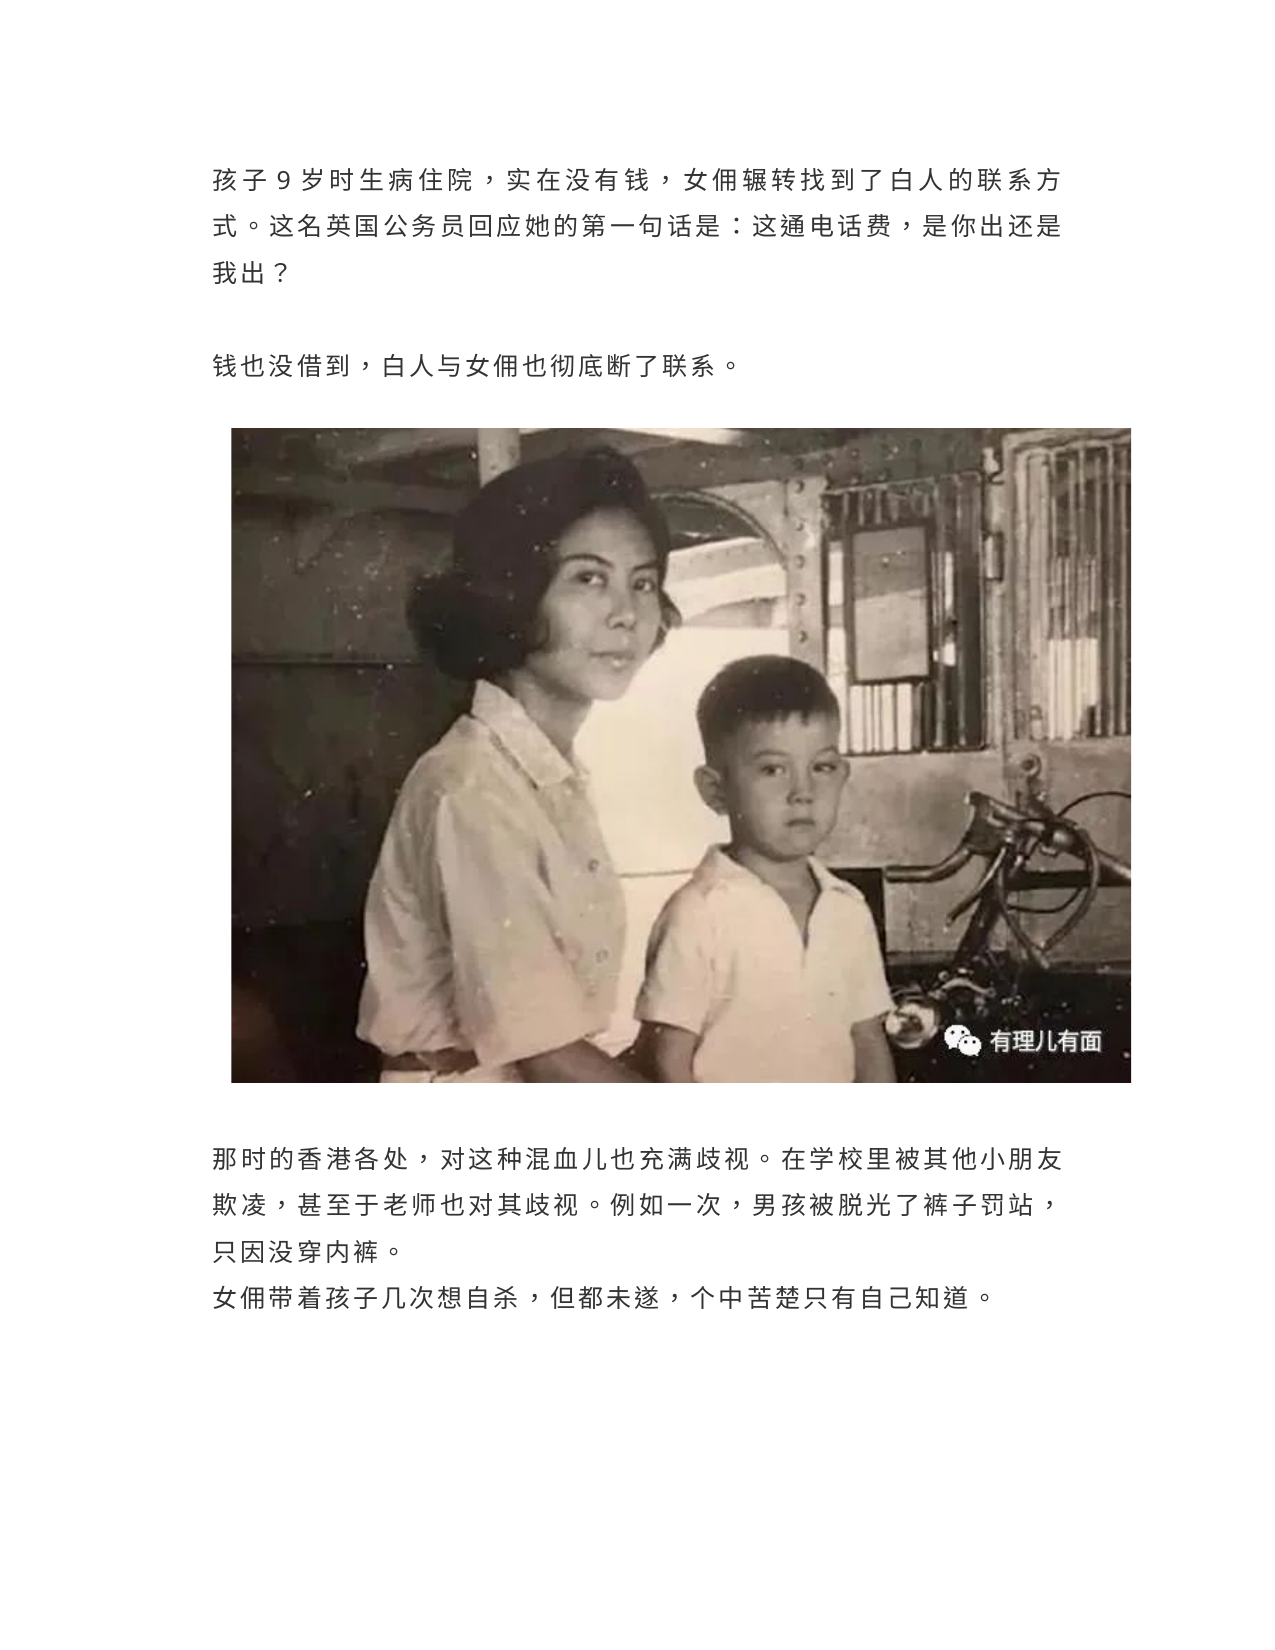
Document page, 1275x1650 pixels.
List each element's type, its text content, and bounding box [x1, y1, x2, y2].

text 钱也没借到，白人与女佣也彻底断了联系。 [212, 336, 1062, 382]
text 那时的香港各处，对这种混血儿也充满歧视。在学校里被其他小朋友欺凌，甚至于老师也对其歧视。例如一次，男孩被脱光了裤子罚站，只因没穿内裤。 [212, 1129, 1062, 1268]
text 孩子9岁时生病住院，实在没有钱，女佣辗转找到了白人的联系方式。这名英国公务员回应她的第一句话是：这通电话费，是你出还是我出？ [212, 150, 1062, 289]
text 女佣带着孩子几次想自杀，但都未遂，个中苦楚只有自己知道。 [212, 1268, 1062, 1315]
picture [231, 428, 1132, 1083]
